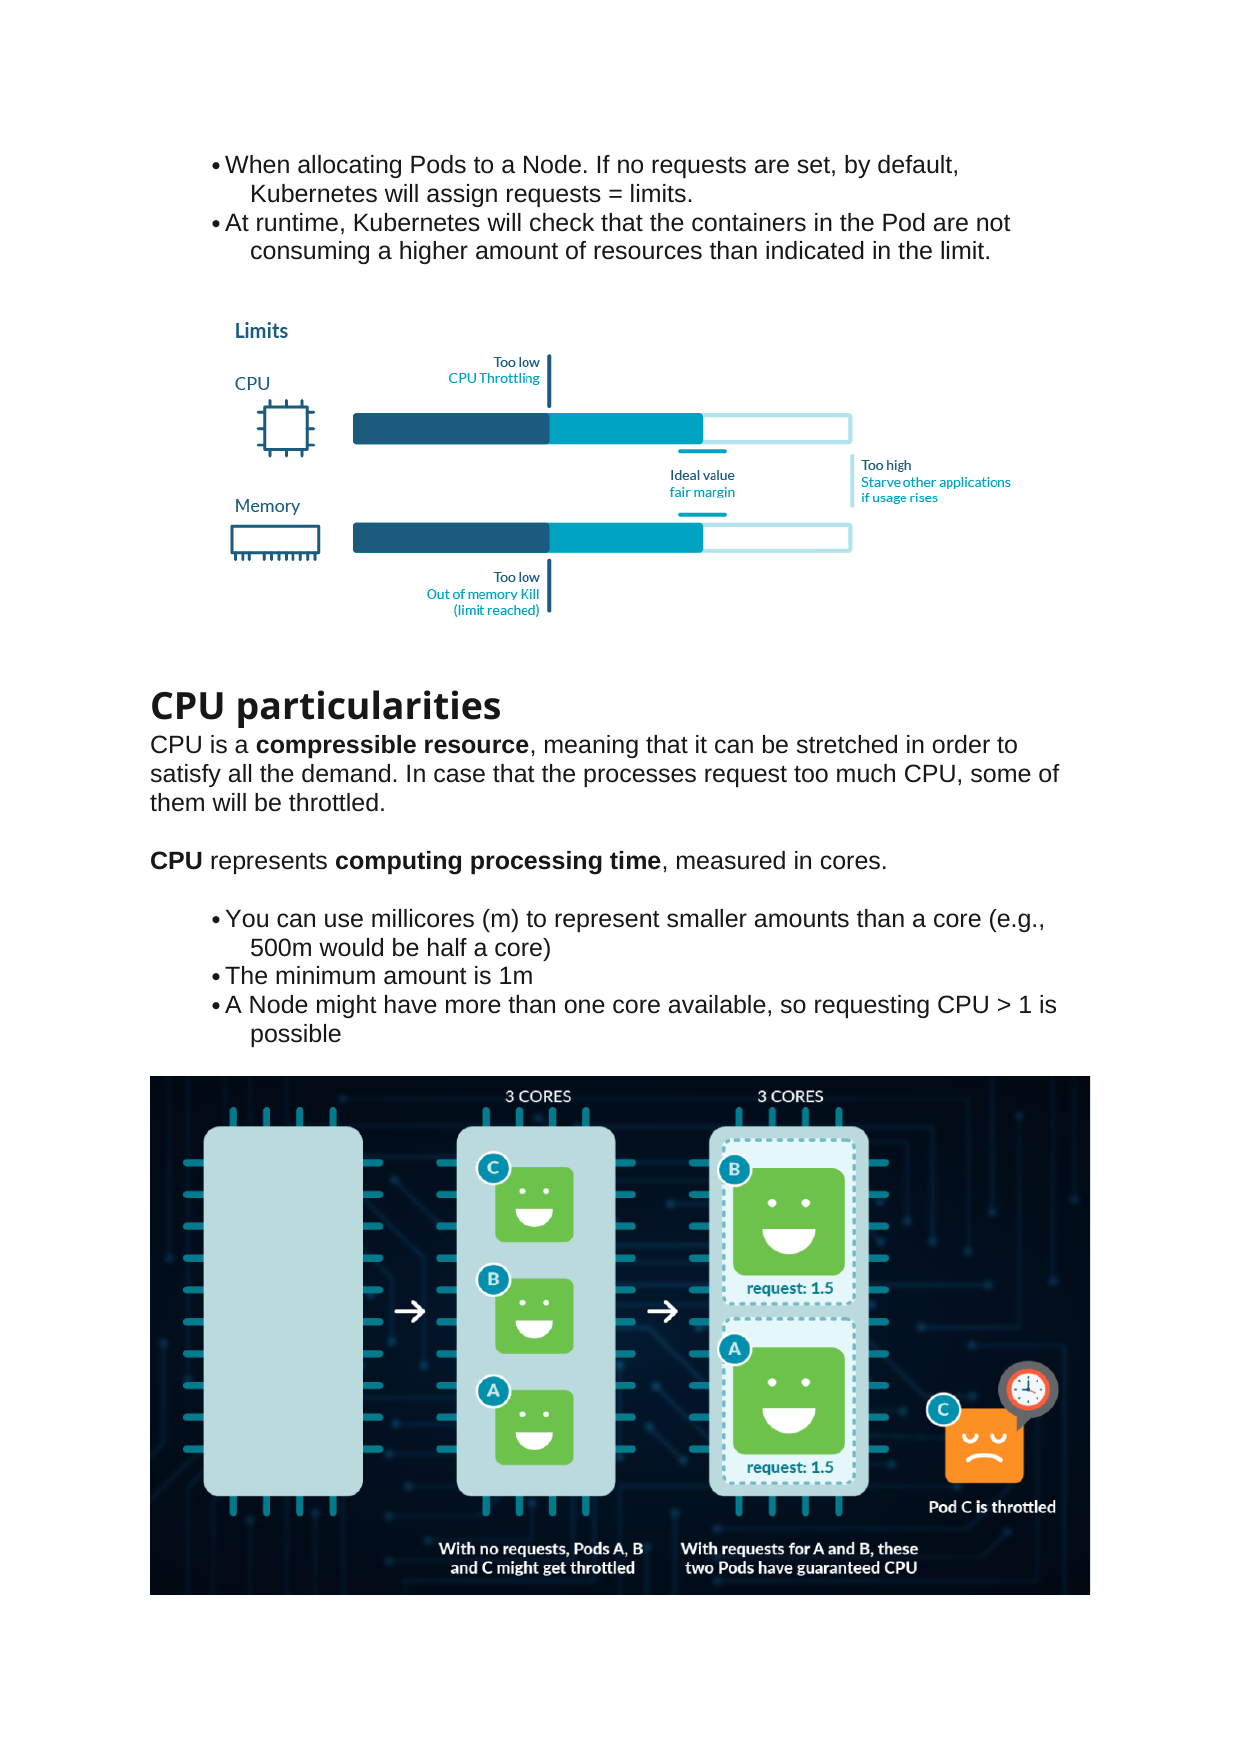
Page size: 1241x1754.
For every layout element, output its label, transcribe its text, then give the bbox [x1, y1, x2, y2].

list When allocating Pods to a Node. If no requests are set, by default, Kubernetes will assign requests = limits. [212, 150, 1090, 207]
list The minimum amount is 1m [212, 961, 1090, 990]
list A Node might have more than one core available, so requesting CPU > 1 is possible [212, 990, 1090, 1048]
picture [150, 294, 1091, 651]
text CPU particularities [150, 679, 1090, 731]
list At runtime, Kubernetes will check that the containers in the Pod are not consuming a higher amount of resources than indicated in the limit. [212, 207, 1090, 265]
picture [150, 1076, 1091, 1595]
text CPU is a compressible resource, meaning that it can be stretched in order to satisfy all the demand. In case that the processes request too much CPU, some of them will be throttled. [150, 731, 1090, 817]
text CPU represents computing processing time, measured in cores. [150, 846, 1090, 875]
list You can use millicores (m) to represent smaller amounts than a core (e.g., 500m would be half a core) [212, 904, 1090, 961]
